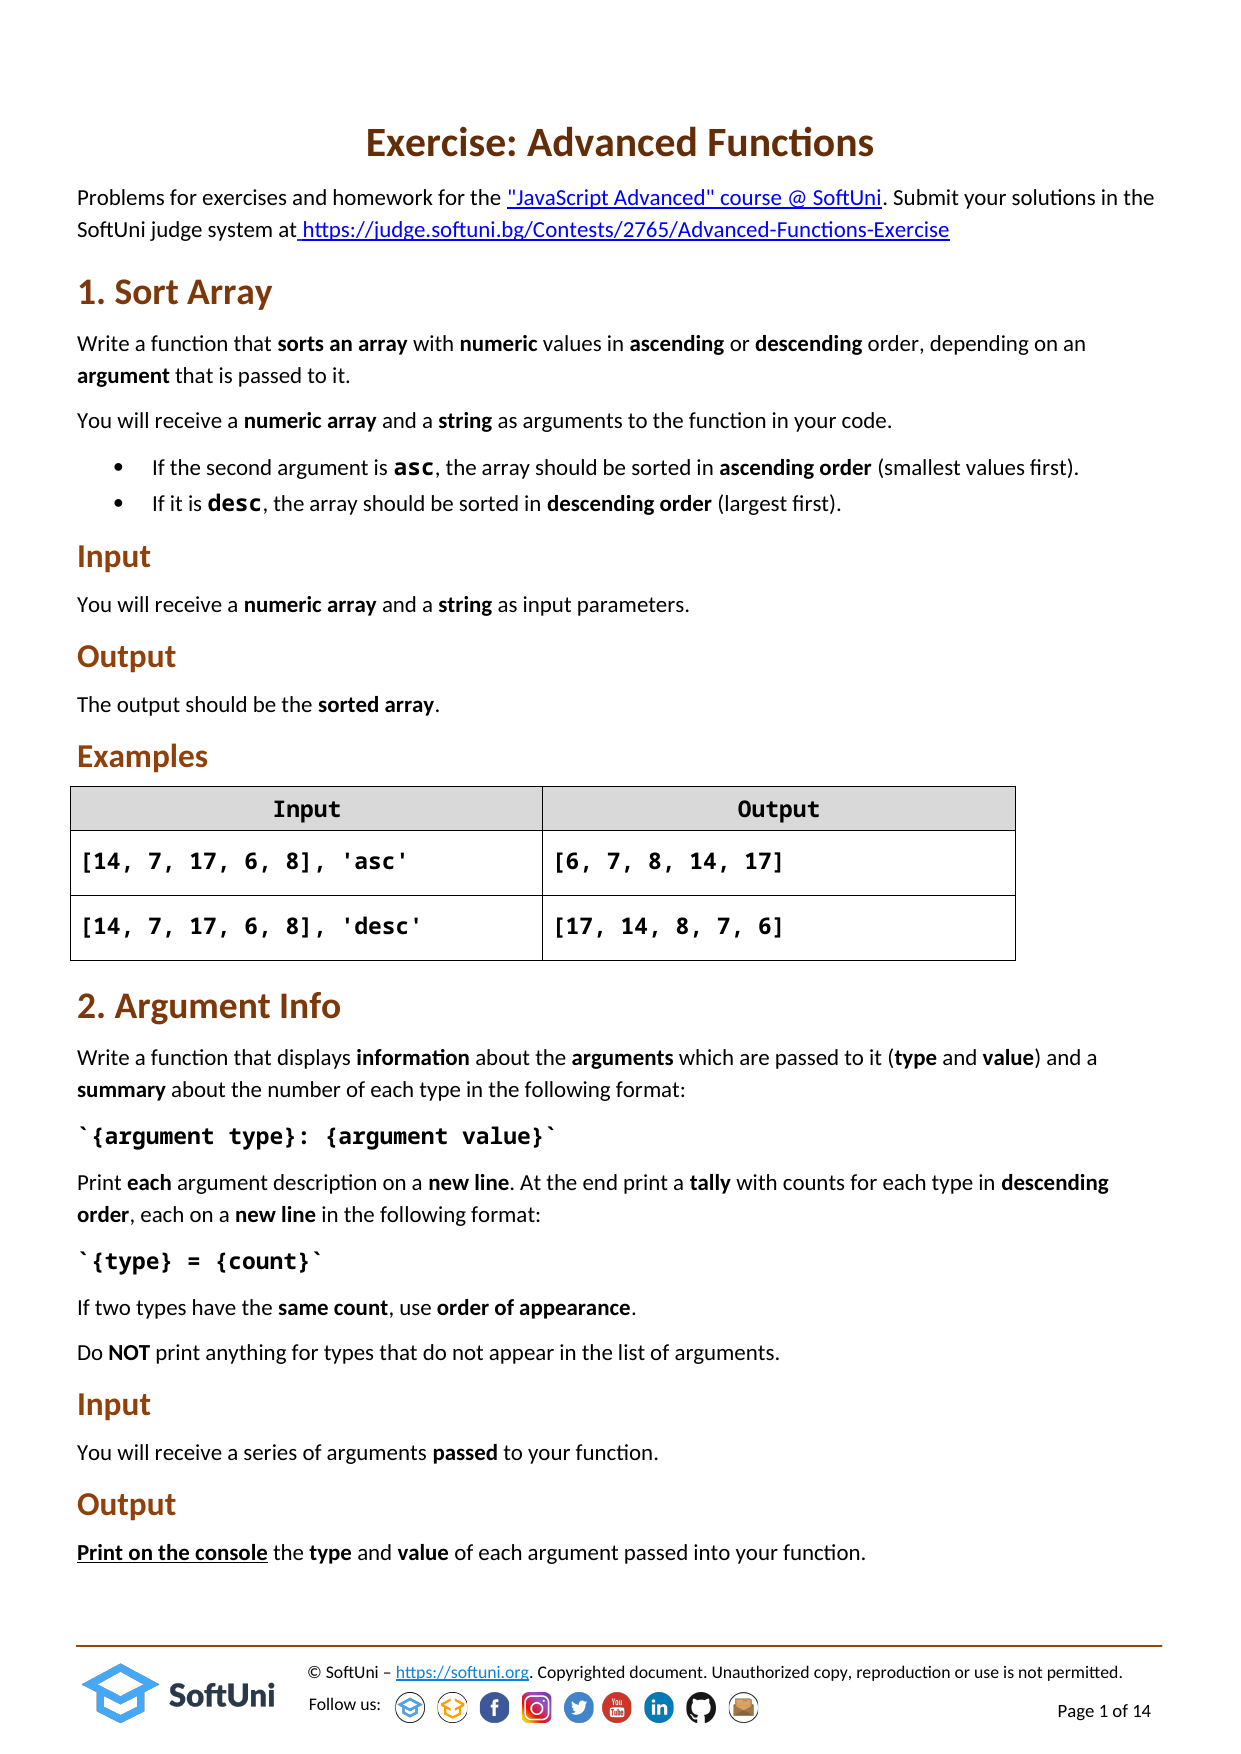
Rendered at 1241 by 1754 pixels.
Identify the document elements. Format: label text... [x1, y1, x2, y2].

text Print each argument description on a new line. At the end print a tally with counts for each type in descending order, each on a new line in the following format: [77, 1168, 1163, 1228]
subtitle Sort Array [77, 268, 1163, 314]
subtitle Exercise: Advanced Functions [77, 116, 1163, 167]
text You will receive a series of arguments passed to your function. [77, 1438, 1163, 1466]
text Print on the console the type and value of each argument passed into your function. [77, 1538, 1163, 1566]
text Do NOT print anything for types that do not appear in the list of arguments. [77, 1338, 1163, 1366]
text The output should be the sorted array. [77, 690, 1163, 718]
picture [522, 1692, 552, 1723]
text If two types have the same count, use order of appearance. [77, 1293, 1163, 1321]
picture [75, 1658, 281, 1729]
table_header Input [71, 787, 542, 830]
subtitle Input [77, 535, 1163, 576]
table_cell [14, 7, 17, 6, 8], 'asc' [71, 831, 542, 895]
text Write a function that displays information about the arguments which are passed to it (type and value) and a summary about the number of each type in the following format: [77, 1043, 1163, 1103]
subtitle Input [77, 1383, 1163, 1423]
list If the second argument is asc, the array should be sorted in ascending order (smallest values first). [114, 451, 1163, 482]
table_cell [14, 7, 17, 6, 8], 'desc' [71, 896, 542, 960]
table_cell [6, 7, 8, 14, 17] [543, 831, 1015, 895]
subtitle Output [77, 1483, 1163, 1523]
picture [665, 1714, 674, 1723]
subtitle Argument Info [77, 982, 1163, 1028]
table_header Output [543, 787, 1015, 830]
picture [437, 1692, 468, 1723]
table_cell [17, 14, 8, 7, 6] [543, 896, 1015, 960]
picture [686, 1692, 716, 1723]
picture [658, 1705, 667, 1714]
text You will receive a numeric array and a string as input parameters. [77, 590, 1163, 618]
picture [479, 1692, 510, 1723]
picture [728, 1692, 759, 1723]
subtitle Output [77, 635, 1163, 676]
picture [395, 1692, 425, 1723]
picture [602, 1692, 632, 1723]
list If it is desc, the array should be sorted in descending order (largest first). [114, 487, 1163, 518]
text `{type} = {count}` [77, 1245, 1163, 1276]
text You will receive a numeric array and a string as arguments to the function in your code. [77, 406, 1163, 434]
picture [665, 1692, 674, 1701]
text Write a function that sorts an array with numeric values in ascending or descending order, depending on an argument that is passed to it. [77, 329, 1163, 389]
text Problems for exercises and homework for the "JavaScript Advanced" course @ SoftUni. Submit your solutions in the SoftUni judge system at https://judge.softuni.bg/Contests/2765/Advanced-Functions-Exercise [77, 183, 1163, 243]
picture [564, 1692, 594, 1723]
subtitle Examples [77, 735, 1163, 776]
picture [644, 1714, 653, 1723]
text `{argument type}: {argument value}` [77, 1120, 1163, 1151]
picture [644, 1692, 653, 1701]
